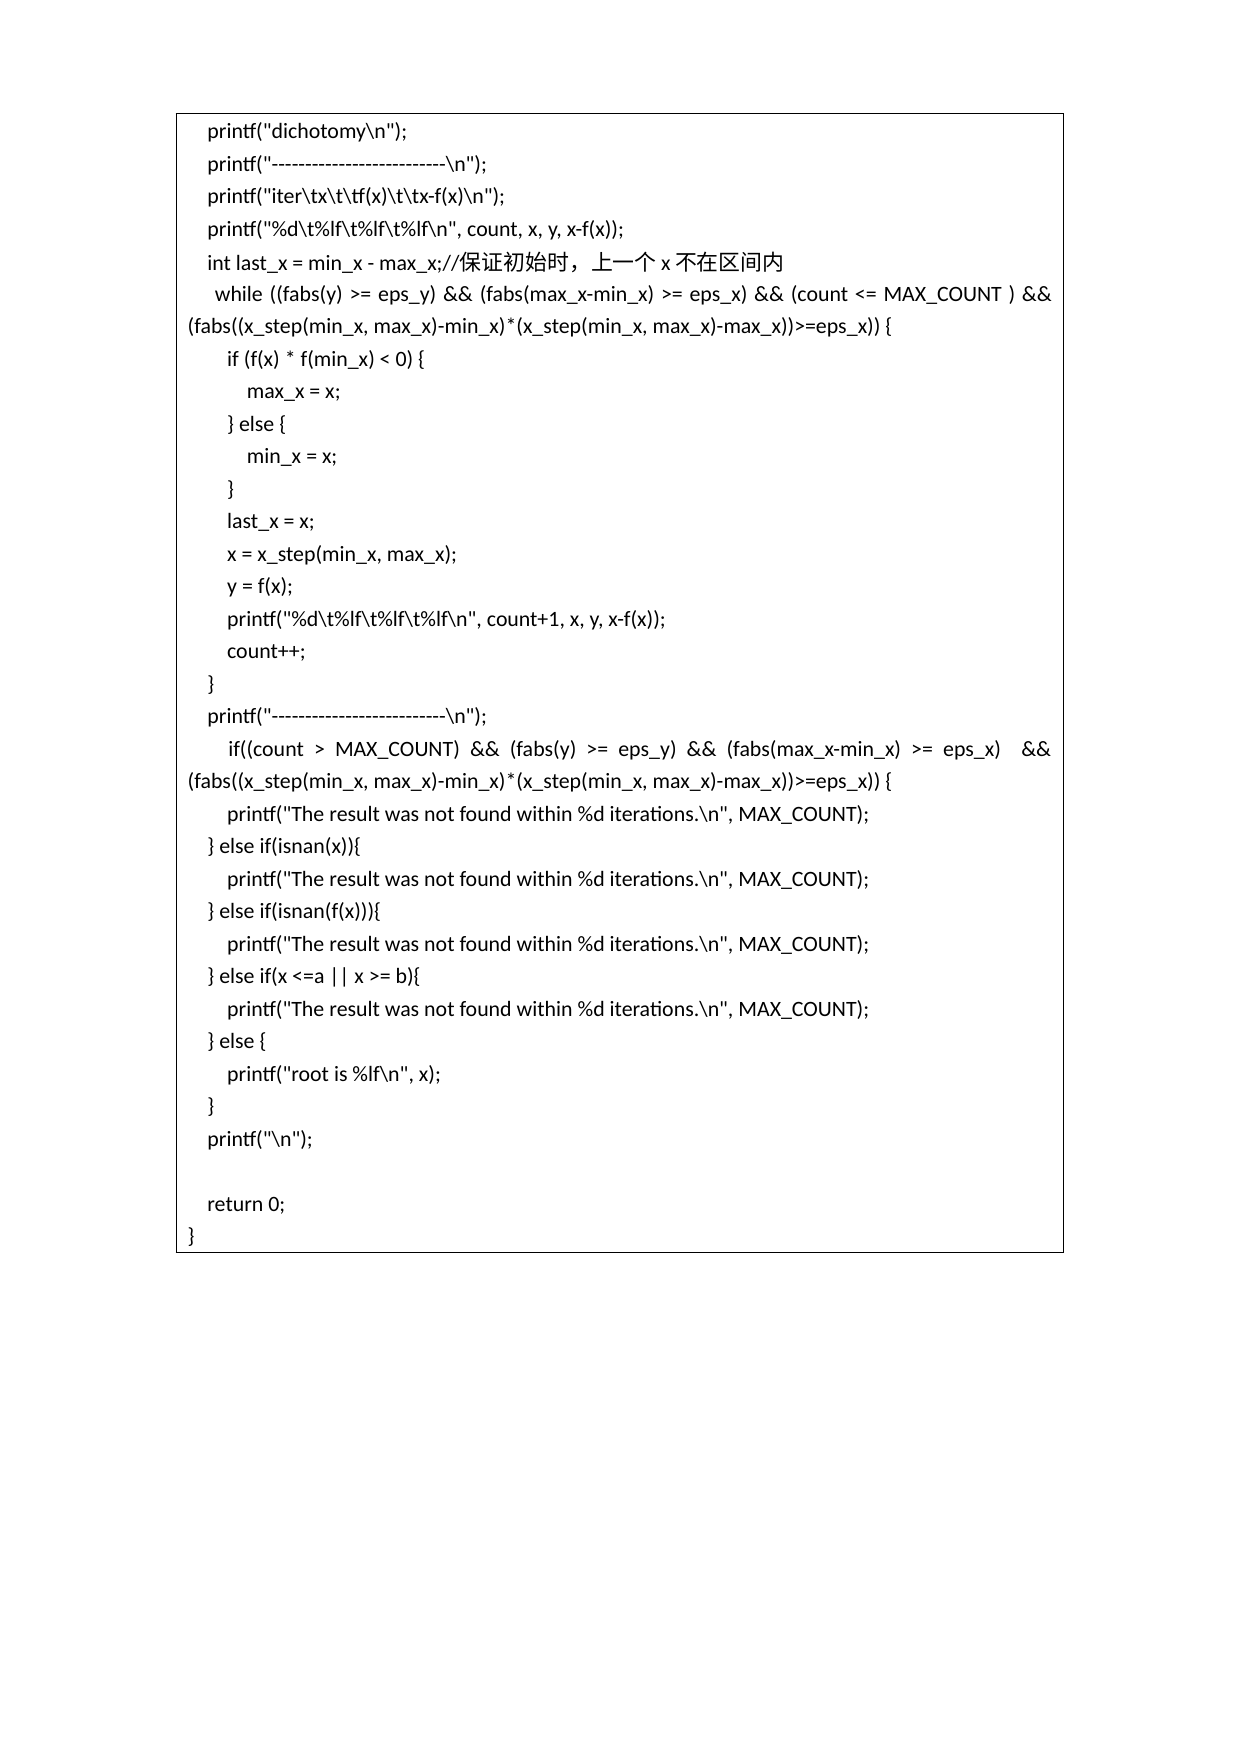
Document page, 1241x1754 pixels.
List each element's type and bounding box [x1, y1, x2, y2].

table_cell [177, 114, 1063, 1252]
